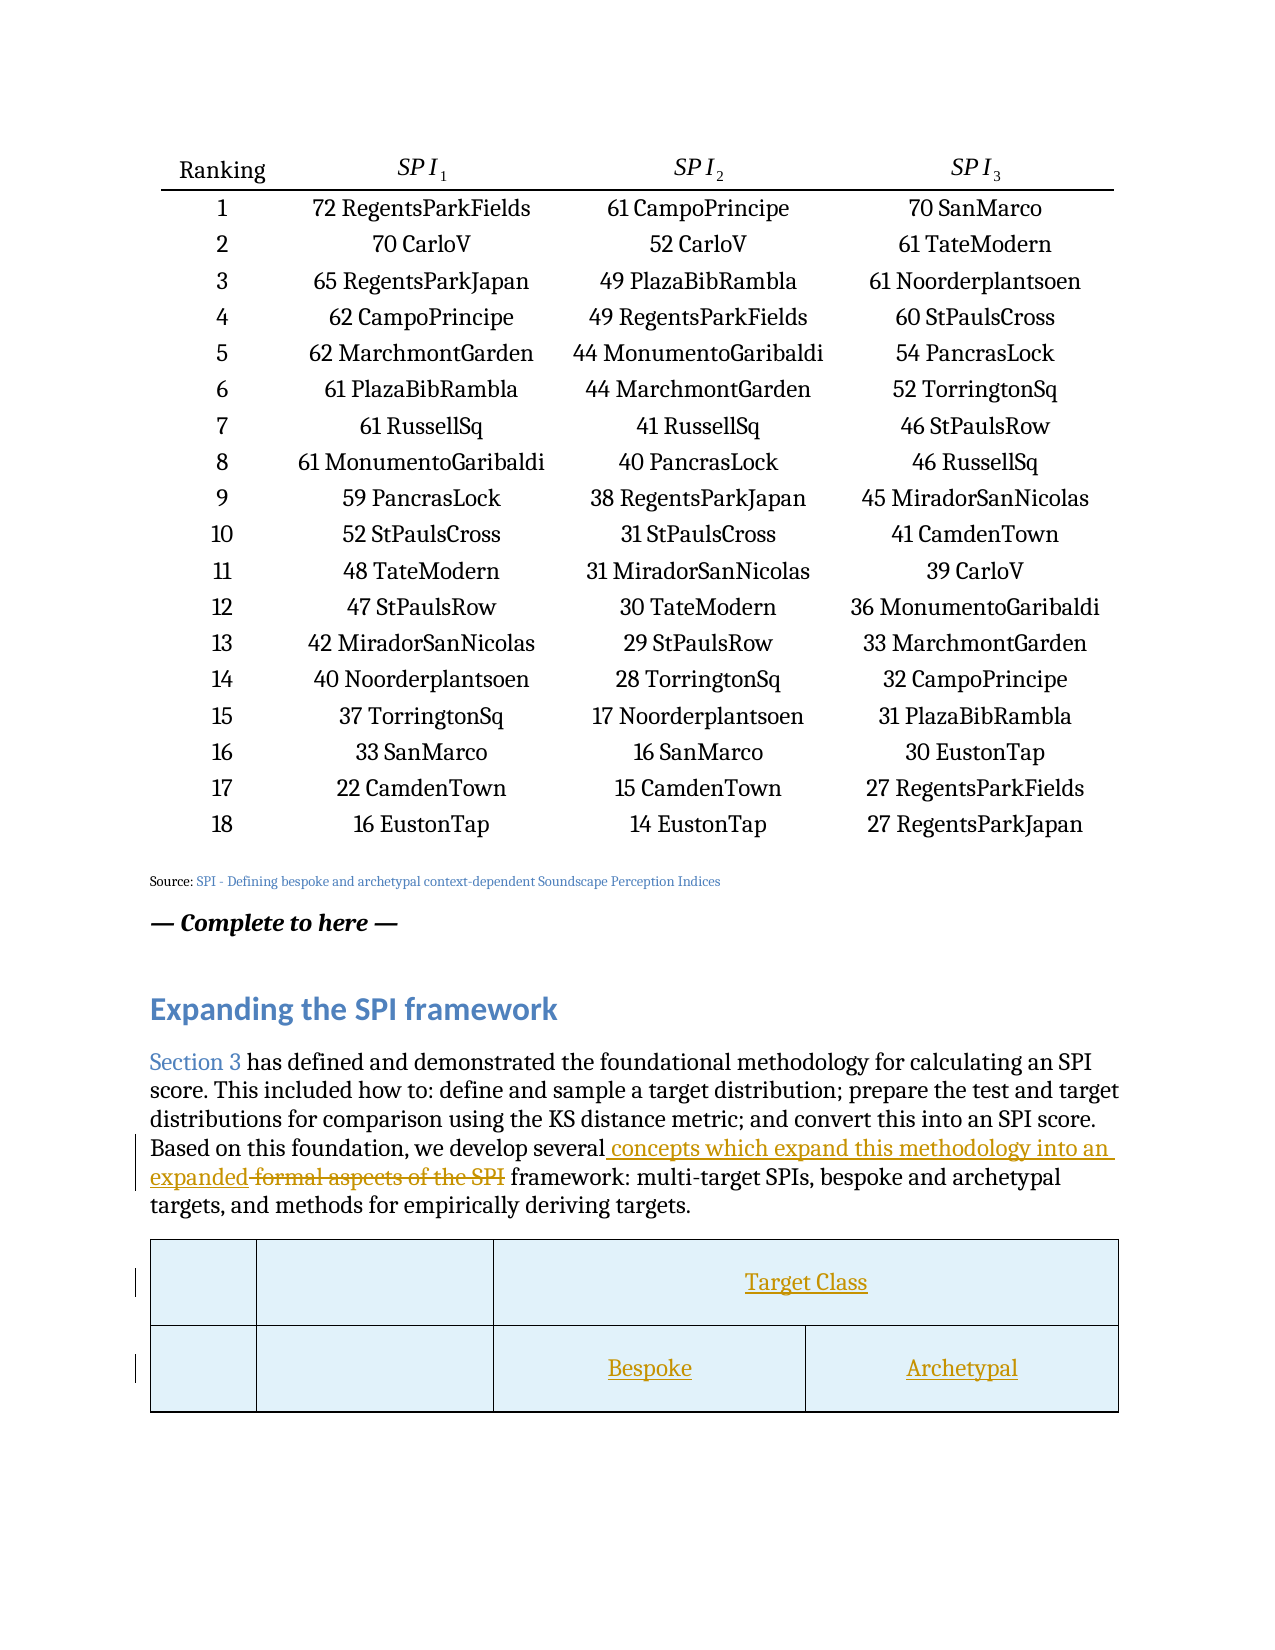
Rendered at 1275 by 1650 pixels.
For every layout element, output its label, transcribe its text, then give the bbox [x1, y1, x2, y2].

subtitle Expanding the SPI framework [150, 988, 1125, 1029]
text Section 3 has defined and demonstrated the foundational methodology for calculating an SPI score. This included how to: define and sample a target distribution; prepare the test and target distributions for comparison using the KS distance metric; and convert this into an SPI score. Based on this foundation, we develop several framework: multi-target SPIs, bespoke and archetypal targets, and methods for empirically deriving targets. [150, 1047, 1125, 1220]
text Source: SPI - Defining bespoke and archetypal context-dependent Soundscape Perception Indices [150, 862, 1125, 891]
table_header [150, 150, 1125, 843]
text — Complete to here — [150, 909, 1125, 938]
